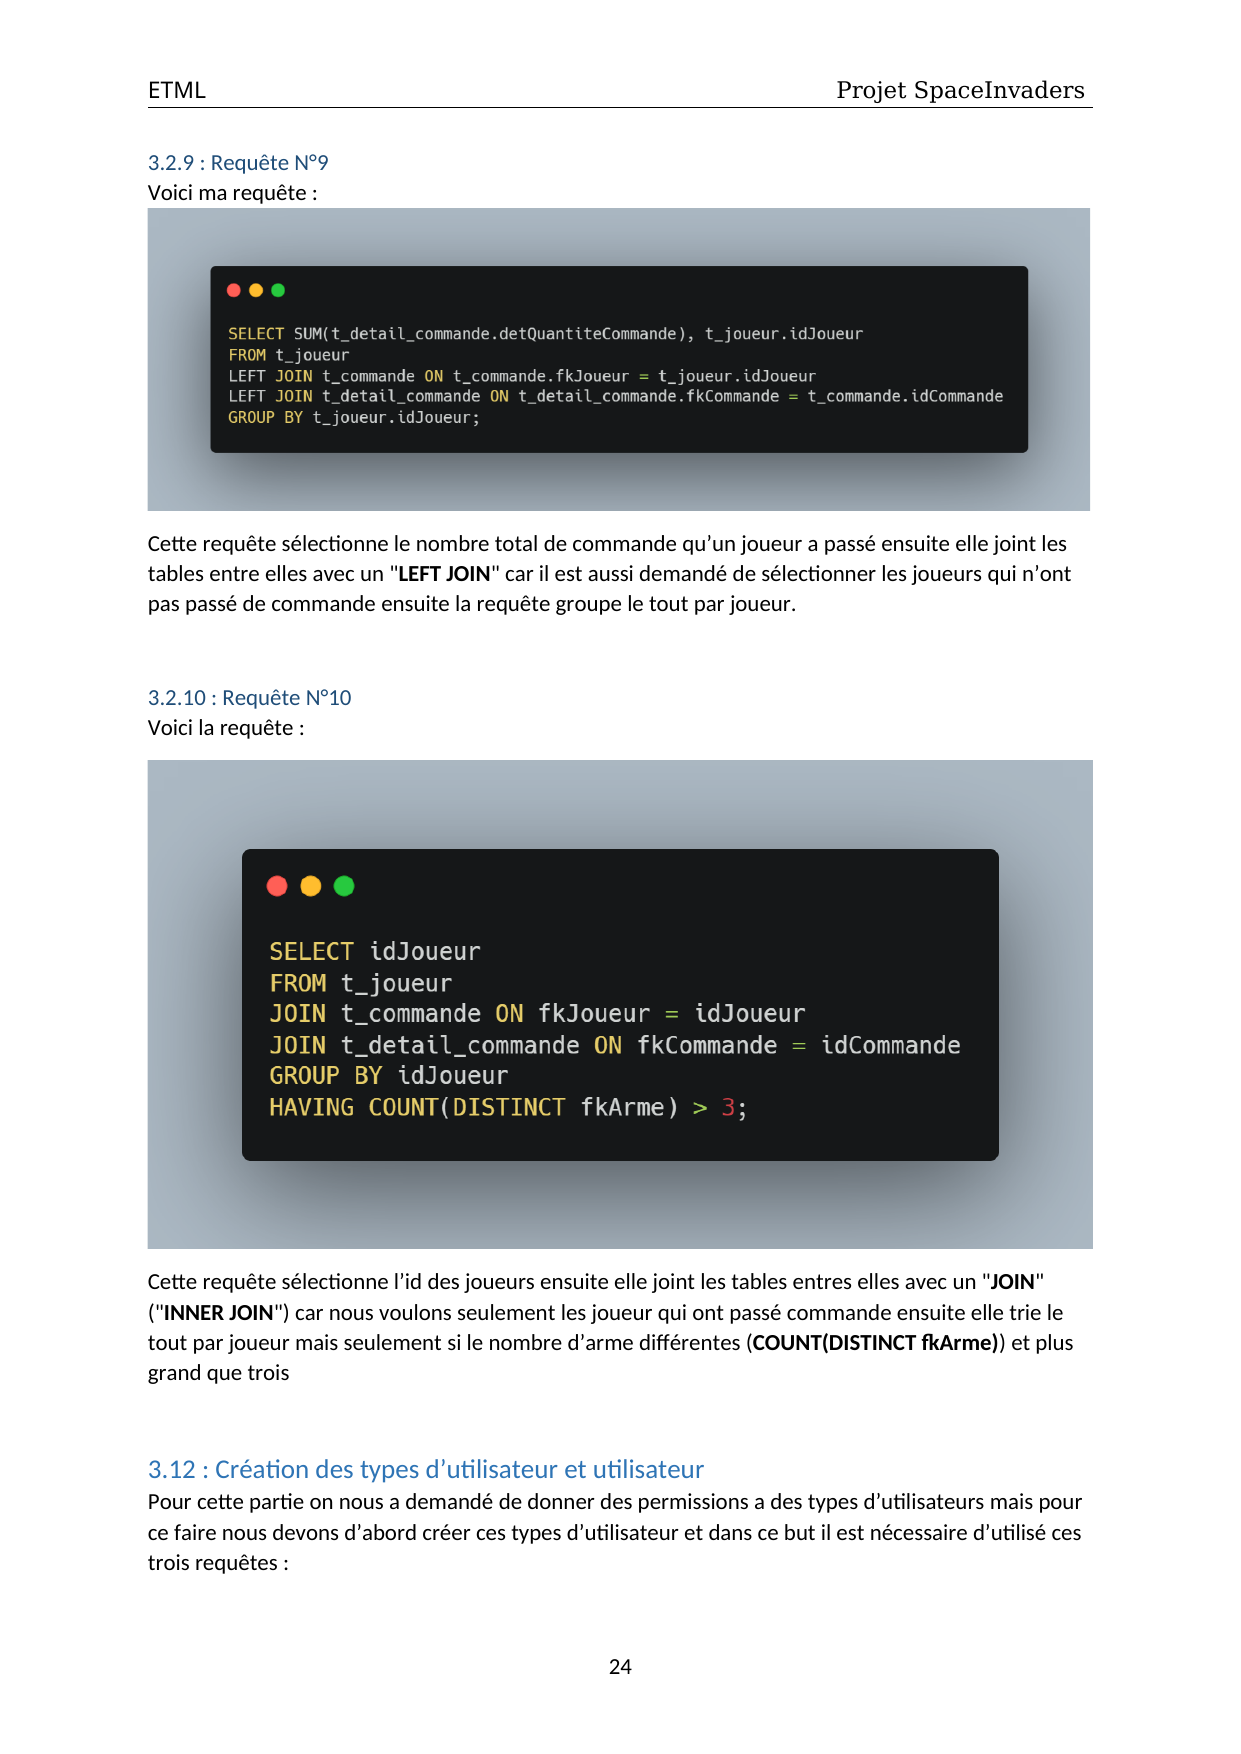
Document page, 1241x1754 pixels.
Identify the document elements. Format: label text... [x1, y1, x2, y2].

text Cette requête sélectionne le nombre total de commande qu’un joueur a passé ensuite elle joint les tables entre elles avec un "LEFT JOIN" car il est aussi demandé de sélectionner les joueurs qui n’ont pas passé de commande ensuite la requête groupe le tout par joueur. [148, 529, 1093, 617]
subtitle 3.12 : Création des types d’utilisateur et utilisateur [148, 1452, 1093, 1485]
picture [147, 760, 1093, 1249]
text Voici la requête : [148, 713, 1093, 741]
text Pour cette partie on nous a demandé de donner des permissions a des types d’utilisateurs mais pour ce faire nous devons d’abord créer ces types d’utilisateur et dans ce but il est nécessaire d’utilisé ces trois requêtes : [148, 1487, 1093, 1576]
picture [147, 208, 1091, 511]
subtitle 3.2.9 : Requête N°9 [148, 148, 1093, 176]
subtitle 3.2.10 : Requête N°10 [148, 683, 1093, 711]
text Cette requête sélectionne l’id des joueurs ensuite elle joint les tables entres elles avec un "JOIN" ("INNER JOIN") car nous voulons seulement les joueur qui ont passé commande ensuite elle trie le tout par joueur mais seulement si le nombre d’arme différentes (COUNT(DISTINCT fkArme)) et plus grand que trois [148, 1267, 1093, 1386]
